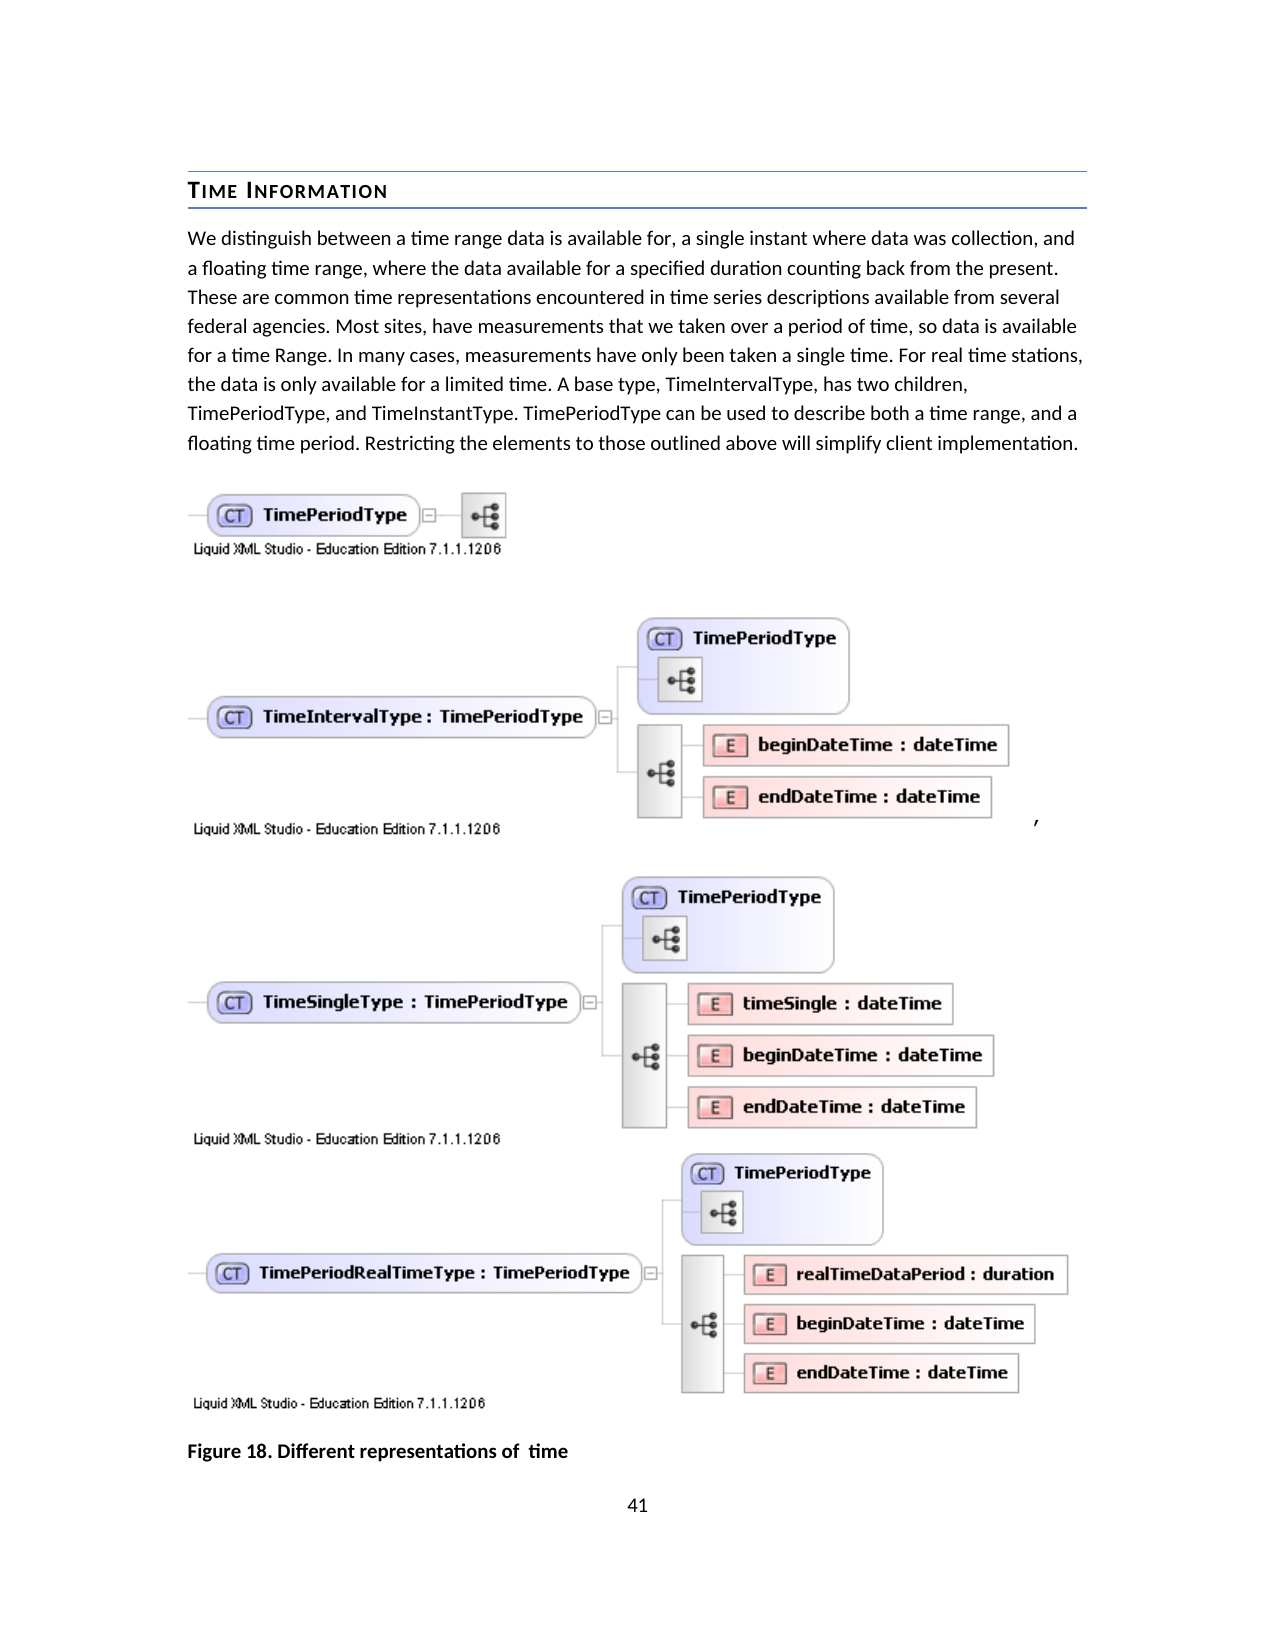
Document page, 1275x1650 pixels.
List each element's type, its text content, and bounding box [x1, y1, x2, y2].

picture [187, 872, 1014, 1146]
text We distinguish between a time range data is available for, a single instant where data was collection, and a floating time range, where the data available for a specified duration counting back from the present. These are common time representations encountered in time series descriptions available from several federal agencies. Most sites, have measurements that we taken over a period of time, so data is available for a time Range. In many cases, measurements have only been taken a single time. For real time stations, the data is only available for a limited time. A base type, TimeIntervalType, has two children, TimePeriodType, and TimeInstantType. TimePeriodType can be used to describe both a time range, and a floating time period. Restricting the elements to those outlined above will simplify client implementation. [187, 226, 1087, 455]
picture [187, 613, 1030, 836]
picture [187, 1149, 1088, 1410]
picture [187, 488, 507, 556]
subtitle Time Information [187, 172, 1087, 209]
